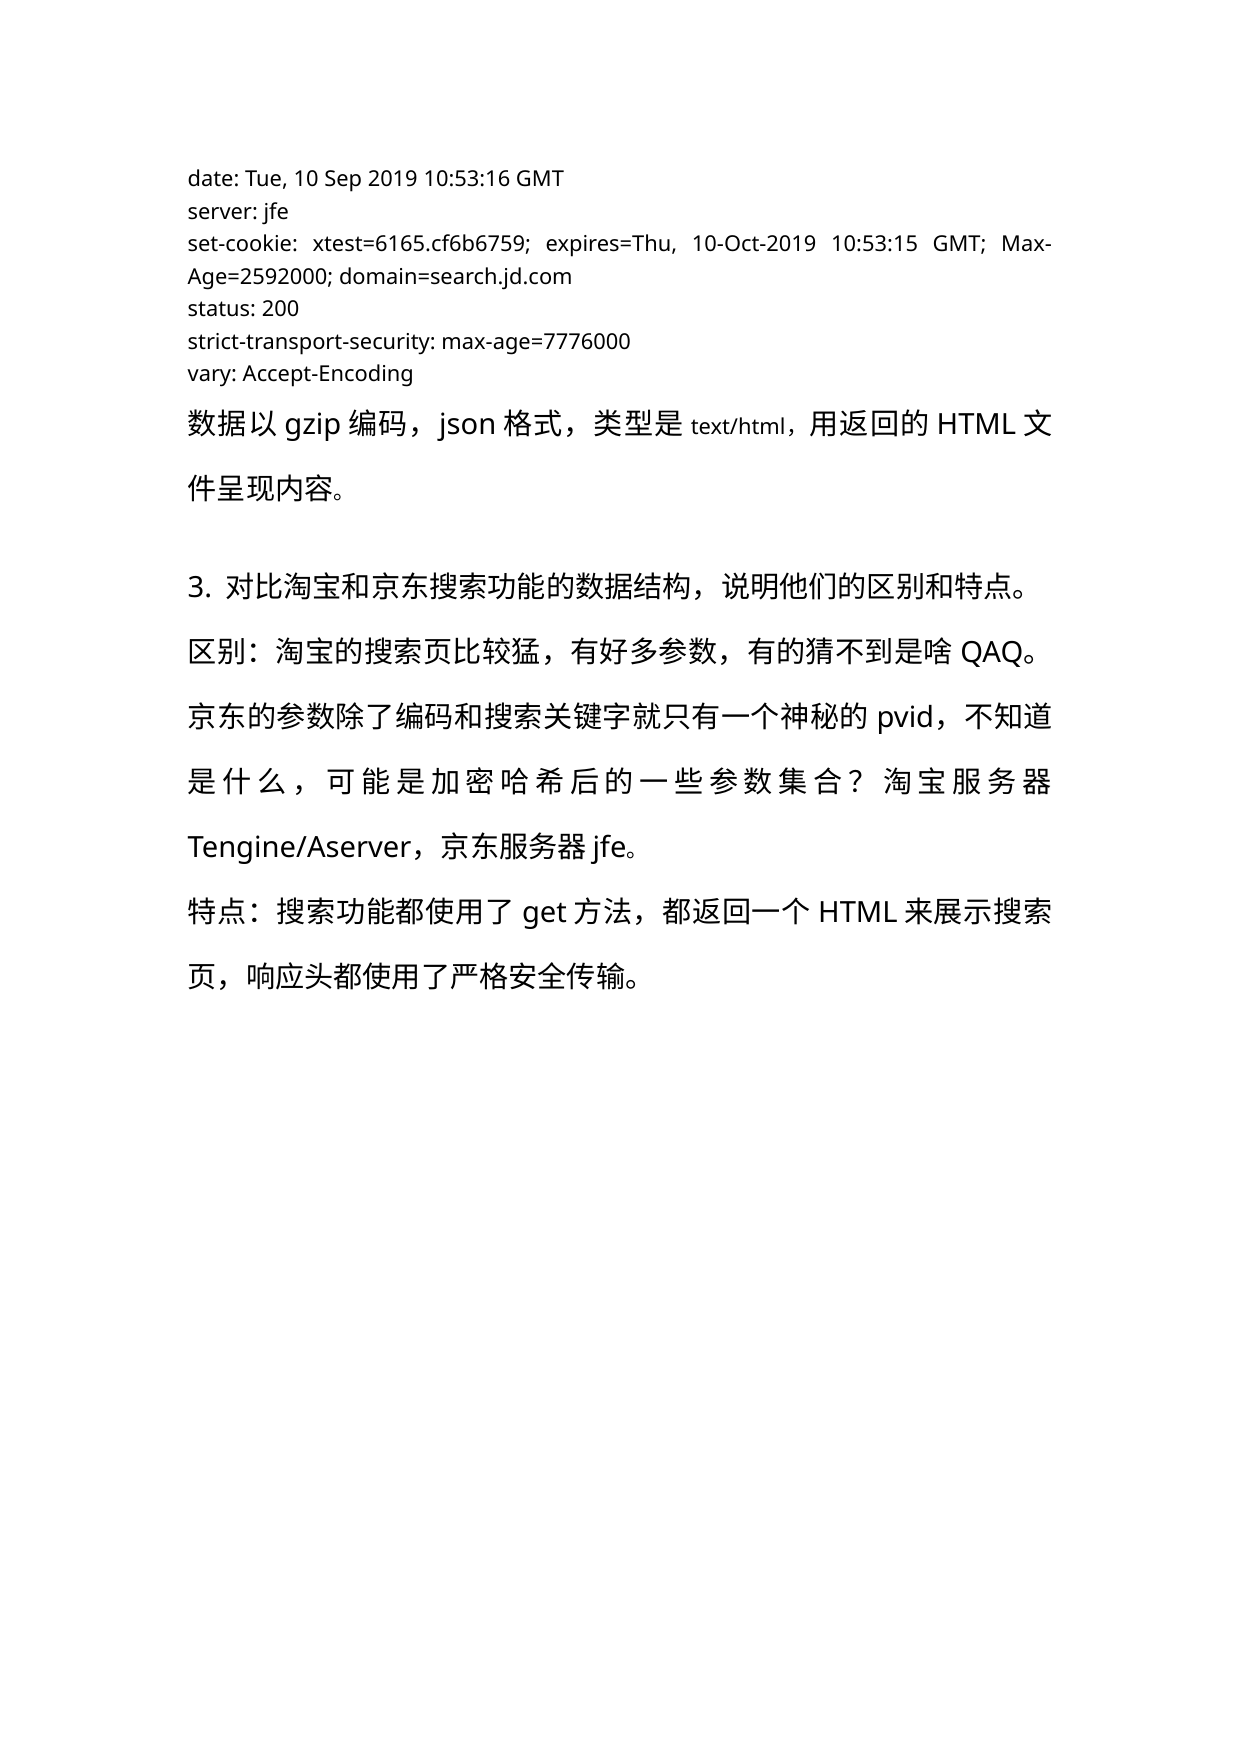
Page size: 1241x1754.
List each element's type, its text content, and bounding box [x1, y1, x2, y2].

text 数据以gzip编码，json格式，类型是text/html，用返回的HTML文件呈现内容。 [187, 389, 1053, 519]
text strict-transport-security: max-age=7776000 [187, 324, 1053, 357]
text status: 200 [187, 292, 1053, 324]
text server: jfe [187, 194, 1053, 227]
text vary: Accept-Encoding [187, 357, 1053, 389]
list 对比淘宝和京东搜索功能的数据结构，说明他们的区别和特点。 [187, 552, 1053, 617]
text 区别：淘宝的搜索页比较猛，有好多参数，有的猜不到是啥QAQ。京东的参数除了编码和搜索关键字就只有一个神秘的pvid，不知道是什么，可能是加密哈希后的一些参数集合？淘宝服务器Tengine/Aserver，京东服务器jfe。 [187, 617, 1053, 877]
text date: Tue, 10 Sep 2019 10:53:16 GMT [187, 162, 1053, 194]
text 特点：搜索功能都使用了get方法，都返回一个HTML来展示搜索页，响应头都使用了严格安全传输。 [187, 877, 1053, 1007]
text set-cookie: xtest=6165.cf6b6759; expires=Thu, 10-Oct-2019 10:53:15 GMT; Max-Age=2592000; domain=search.jd.com [187, 227, 1053, 292]
